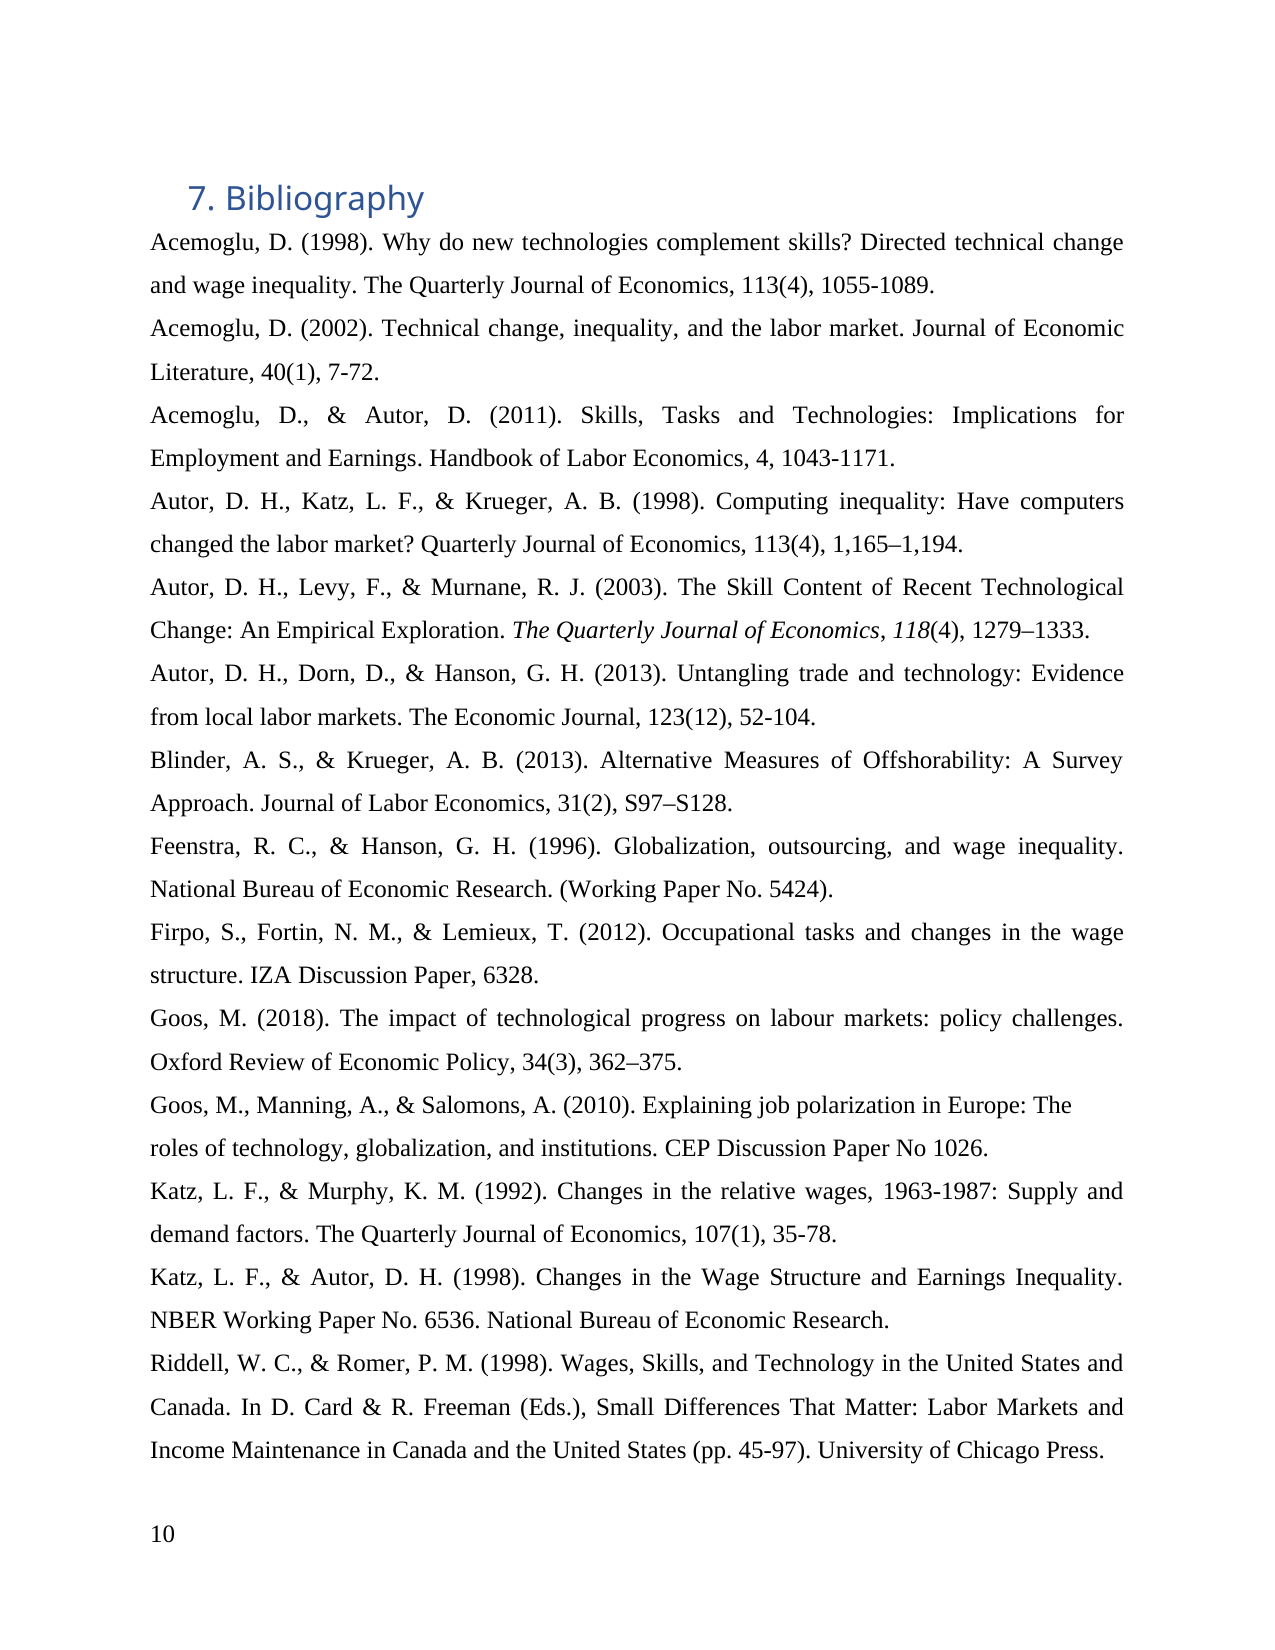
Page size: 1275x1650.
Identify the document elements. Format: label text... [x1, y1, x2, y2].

text Goos, M., Manning, A., & Salomons, A. (2010). Explaining job polarization in Europe: The roles of technology, globalization, and institutions. CEP Discussion Paper No 1026. [150, 1090, 1125, 1162]
text Acemoglu, D. (2002). Technical change, inequality, and the labor market. Journal of Economic Literature, 40(1), 7-72. [150, 313, 1125, 385]
text Acemoglu, D. (1998). Why do new technologies complement skills? Directed technical change and wage inequality. The Quarterly Journal of Economics, 113(4), 1055-1089. [150, 227, 1125, 299]
text Blinder, A. S., & Krueger, A. B. (2013). Alternative Measures of Offshorability: A Survey Approach. Journal of Labor Economics, 31(2), S97–S128. [150, 745, 1125, 817]
text Feenstra, R. C., & Hanson, G. H. (1996). Globalization, outsourcing, and wage inequality. National Bureau of Economic Research. (Working Paper No. 5424). [150, 831, 1125, 903]
text Goos, M. (2018). The impact of technological progress on labour markets: policy challenges. Oxford Review of Economic Policy, 34(3), 362–375. [150, 1003, 1125, 1075]
text Katz, L. F., & Autor, D. H. (1998). Changes in the Wage Structure and Earnings Inequality. NBER Working Paper No. 6536. National Bureau of Economic Research. [150, 1262, 1125, 1334]
subtitle Bibliography [187, 175, 1125, 220]
text Autor, D. H., Dorn, D., & Hanson, G. H. (2013). Untangling trade and technology: Evidence from local labor markets. The Economic Journal, 123(12), 52-104. [150, 658, 1125, 730]
text Riddell, W. C., & Romer, P. M. (1998). Wages, Skills, and Technology in the United States and Canada. In D. Card & R. Freeman (Eds.), Small Differences That Matter: Labor Markets and Income Maintenance in Canada and the United States (pp. 45-97). University of Chicago Press. [150, 1348, 1125, 1463]
text Katz, L. F., & Murphy, K. M. (1992). Changes in the relative wages, 1963-1987: Supply and demand factors. The Quarterly Journal of Economics, 107(1), 35-78. [150, 1176, 1125, 1248]
text Firpo, S., Fortin, N. M., & Lemieux, T. (2012). Occupational tasks and changes in the wage structure. IZA Discussion Paper, 6328. [150, 917, 1125, 989]
text Acemoglu, D., & Autor, D. (2011). Skills, Tasks and Technologies: Implications for Employment and Earnings. Handbook of Labor Economics, 4, 1043-1171. [150, 400, 1125, 472]
text Autor, D. H., Levy, F., & Murnane, R. J. (2003). The Skill Content of Recent Technological Change: An Empirical Exploration. The Quarterly Journal of Economics, 118(4), 1279–1333. [150, 572, 1125, 644]
text Autor, D. H., Katz, L. F., & Krueger, A. B. (1998). Computing inequality: Have computers changed the labor market? Quarterly Journal of Economics, 113(4), 1,165–1,194. [150, 486, 1125, 558]
